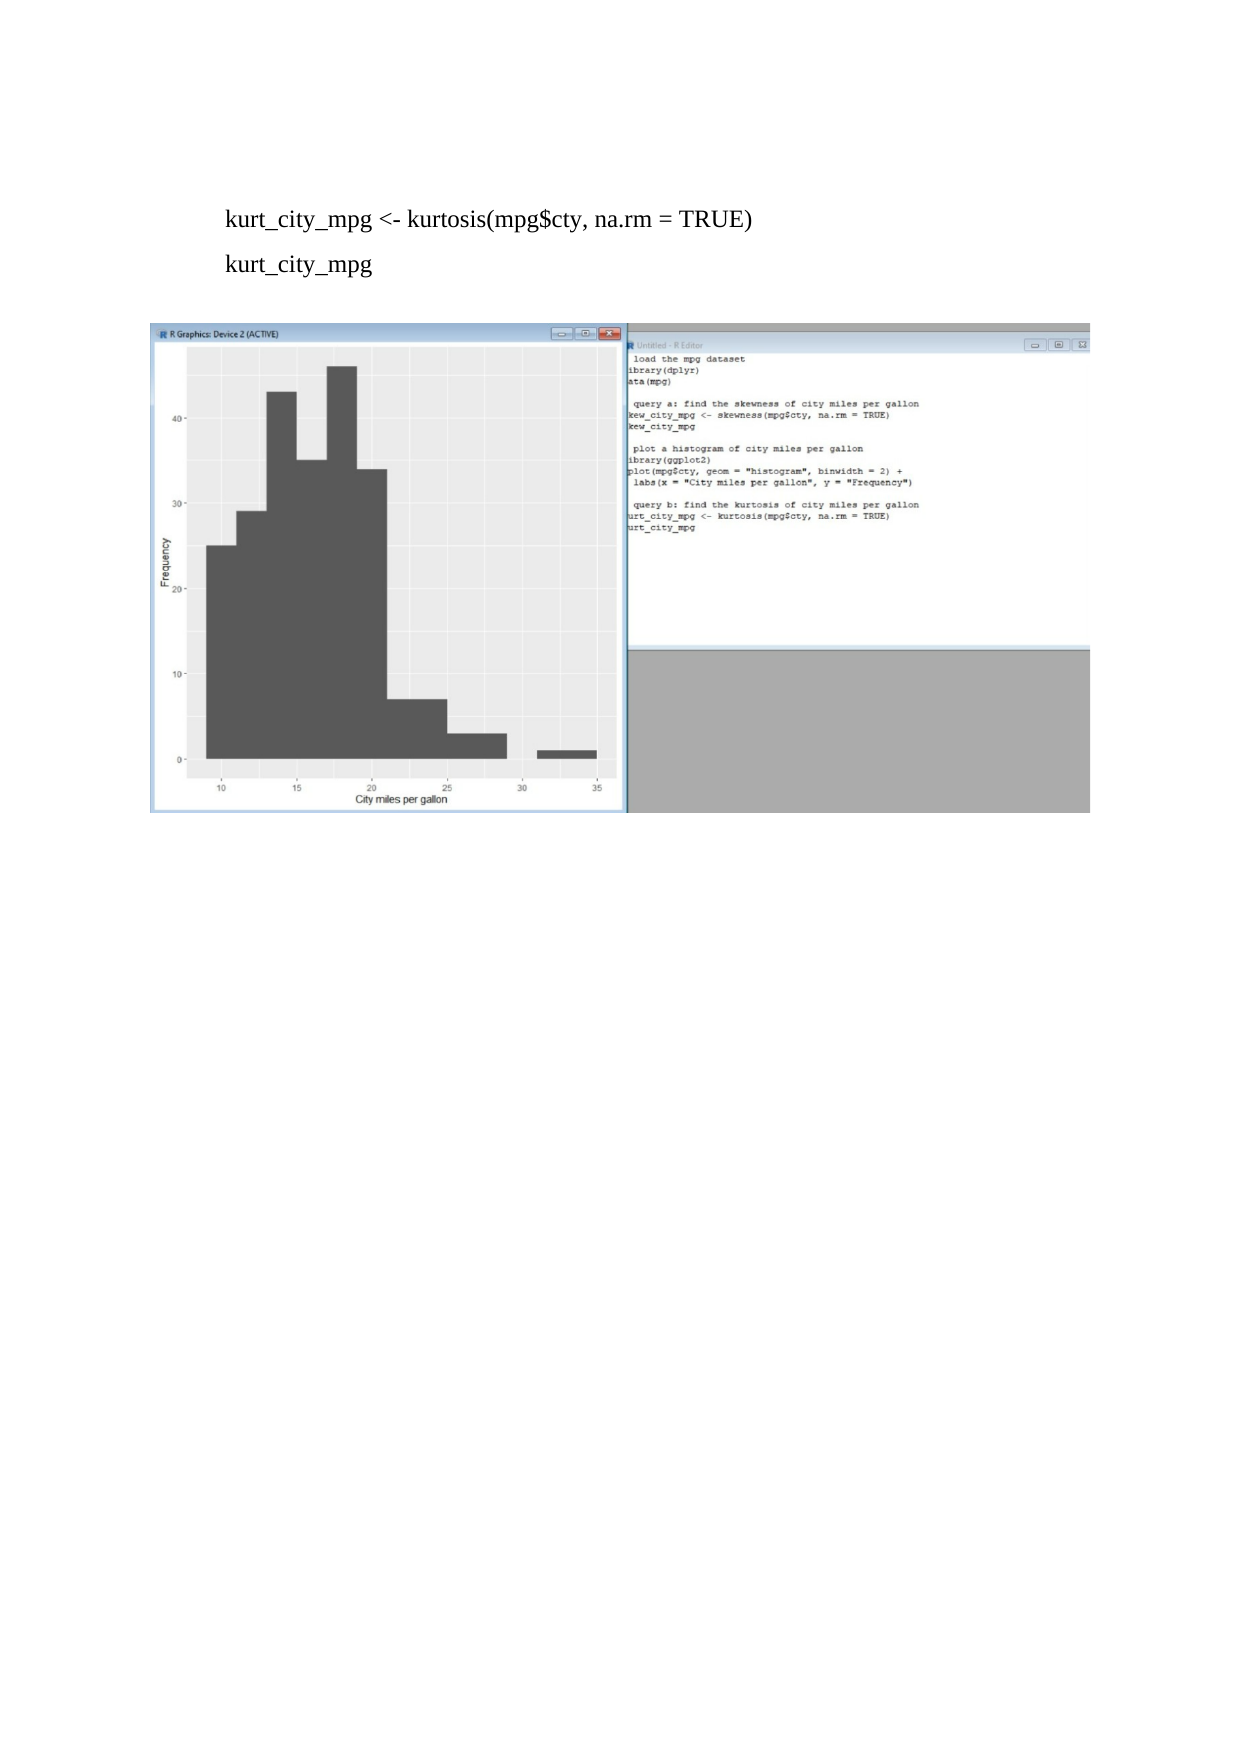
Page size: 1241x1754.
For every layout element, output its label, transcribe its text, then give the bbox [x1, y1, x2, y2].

text kurt_city_mpg <- kurtosis(mpg$cty, na.rm = TRUE) [225, 204, 1090, 232]
text kurt_city_mpg [225, 249, 1090, 278]
picture [150, 323, 1091, 813]
